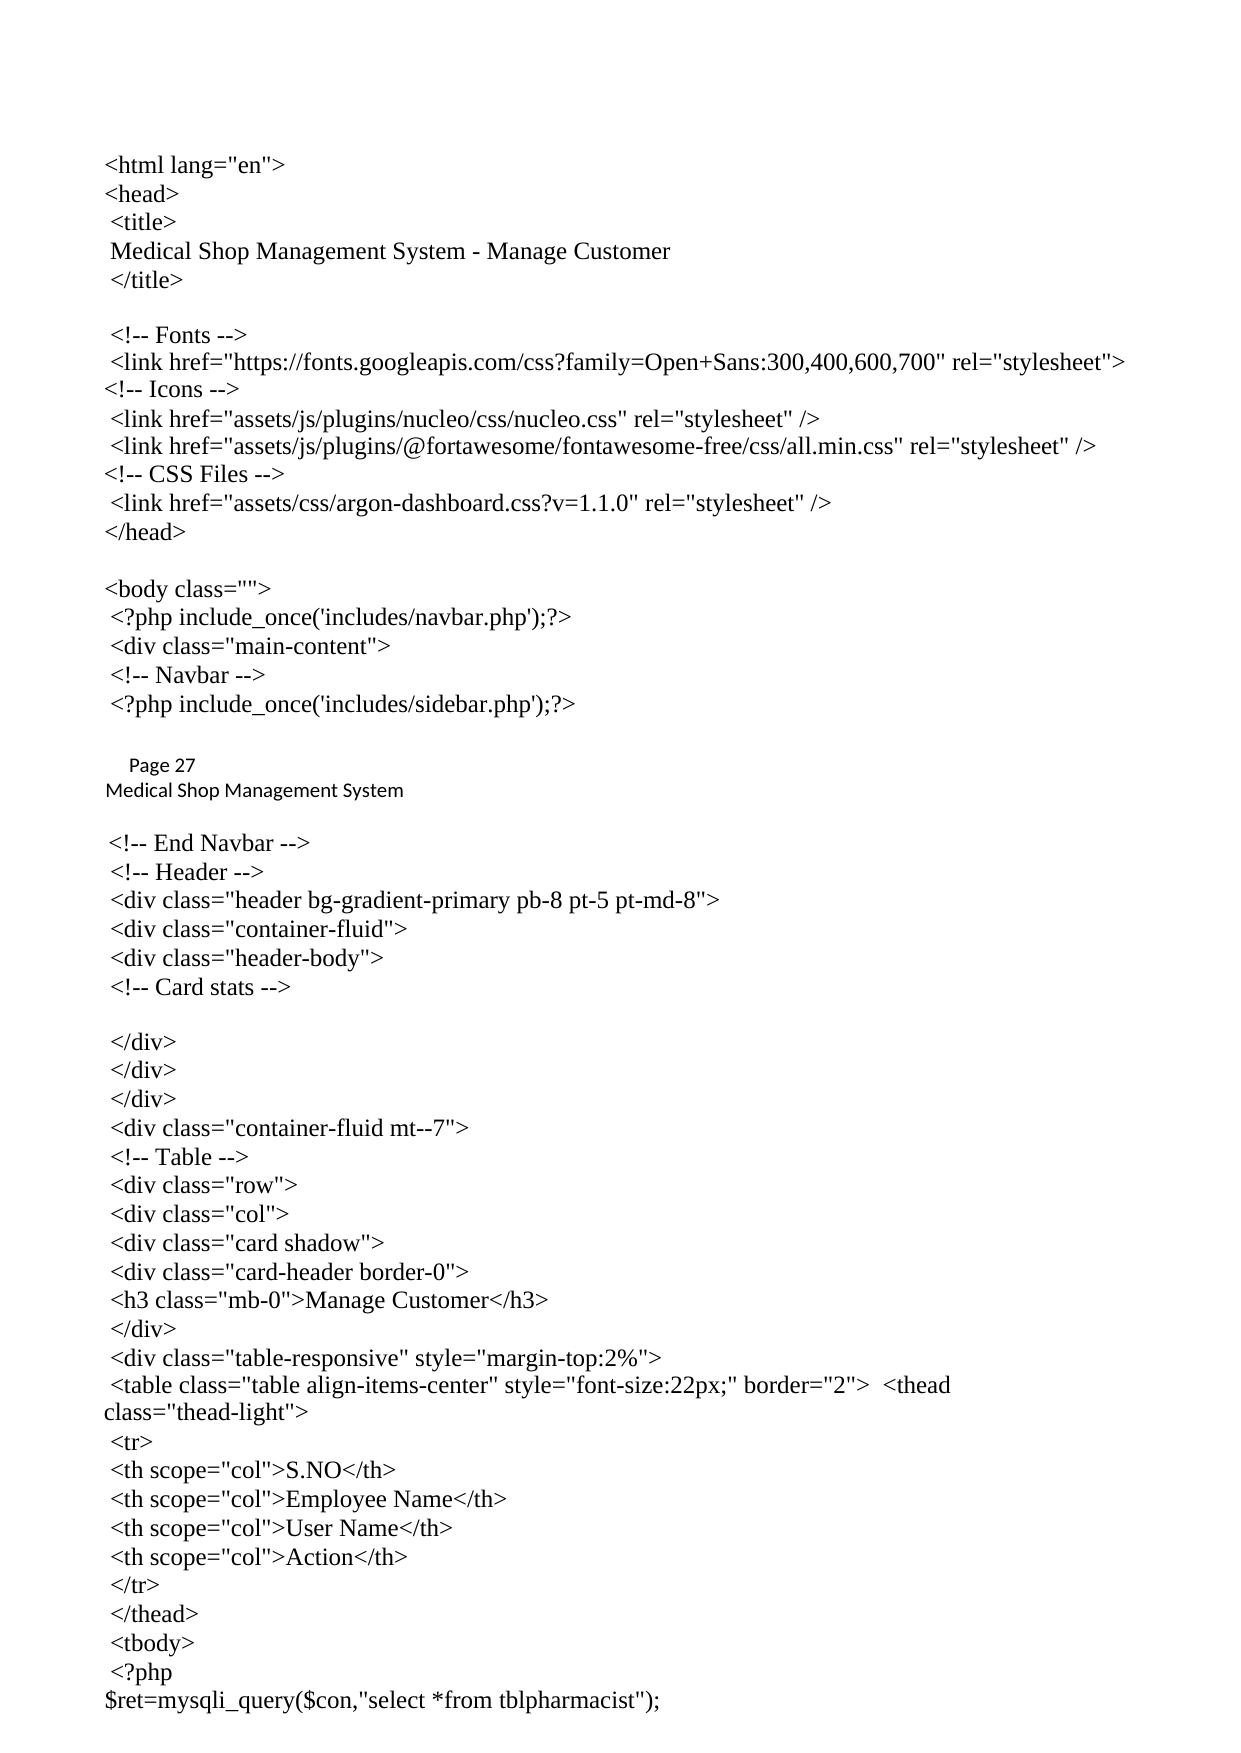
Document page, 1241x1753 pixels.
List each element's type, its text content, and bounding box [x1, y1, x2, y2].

text <link href="assets/js/plugins/nucleo/css/nucleo.css" rel="stylesheet" /> [103, 404, 1201, 433]
text </div> [103, 1056, 1201, 1084]
text <table class="table align-items-center" style="font-size:22px;" border="2"> <thead class="thead-light"> [103, 1372, 952, 1426]
text </tr> [103, 1571, 1201, 1599]
text <link href="assets/js/plugins/@fortawesome/fontawesome-free/css/all.min.css" rel="stylesheet" /> <!-- CSS Files --> [103, 433, 1104, 488]
text <div class="container-fluid mt--7"> [103, 1113, 1201, 1142]
text <!-- Navbar --> [103, 660, 1201, 689]
text <div class="col"> [103, 1199, 1201, 1228]
text <!-- Fonts --> [103, 320, 1201, 349]
text </div> [103, 1027, 1201, 1056]
text <title> [103, 207, 1201, 236]
text <th scope="col">Action</th> [103, 1542, 1201, 1571]
text Medical Shop Management System [105, 778, 1201, 803]
text <?php [103, 1657, 1201, 1686]
text <div class="header-body"> [103, 943, 1201, 972]
text <div class="header bg-gradient-primary pb-8 pt-5 pt-md-8"> [103, 885, 1201, 914]
text <div class="card shadow"> [103, 1228, 1201, 1257]
text </title> [103, 265, 1201, 294]
text <th scope="col">S.NO</th> [103, 1456, 1201, 1484]
text </div> [103, 1314, 1201, 1343]
text <th scope="col">User Name</th> [103, 1513, 1201, 1542]
text <link href="https://fonts.googleapis.com/css?family=Open+Sans:300,400,600,700" rel="stylesheet"> <!-- Icons --> [103, 349, 1132, 403]
text </thead> [103, 1599, 1201, 1628]
text <div class="card-header border-0"> [103, 1257, 1201, 1286]
text <!-- Card stats --> [103, 972, 1201, 1000]
text <th scope="col">Employee Name</th> [103, 1484, 1201, 1513]
text <body class=""> [104, 574, 1201, 602]
text <tr> [103, 1427, 1201, 1456]
text $ret=mysqli_query($con,"select *from tblpharmacist"); [104, 1686, 1201, 1714]
text </head> [104, 517, 1201, 545]
text <head> [104, 179, 1201, 207]
text <link href="assets/css/argon-dashboard.css?v=1.1.0" rel="stylesheet" /> [103, 488, 1201, 517]
text <h3 class="mb-0">Manage Customer</h3> [103, 1286, 1201, 1314]
text <div class="main-content"> [103, 631, 1201, 660]
text <div class="container-fluid"> [103, 914, 1201, 943]
text <html lang="en"> [104, 150, 1201, 179]
text <!-- End Navbar --> [103, 828, 1201, 857]
text </div> [103, 1084, 1201, 1113]
text <div class="row"> [103, 1171, 1201, 1199]
text <?php include_once('includes/sidebar.php');?> [103, 689, 1201, 717]
text Medical Shop Management System - Manage Customer [103, 236, 1201, 265]
text <?php include_once('includes/navbar.php');?> [103, 602, 1201, 631]
text <!-- Header --> [103, 857, 1201, 885]
text Page 27 [105, 752, 1201, 778]
text <!-- Table --> [103, 1142, 1201, 1171]
text <tbody> [103, 1628, 1201, 1657]
text <div class="table-responsive" style="margin-top:2%"> [103, 1343, 1201, 1372]
